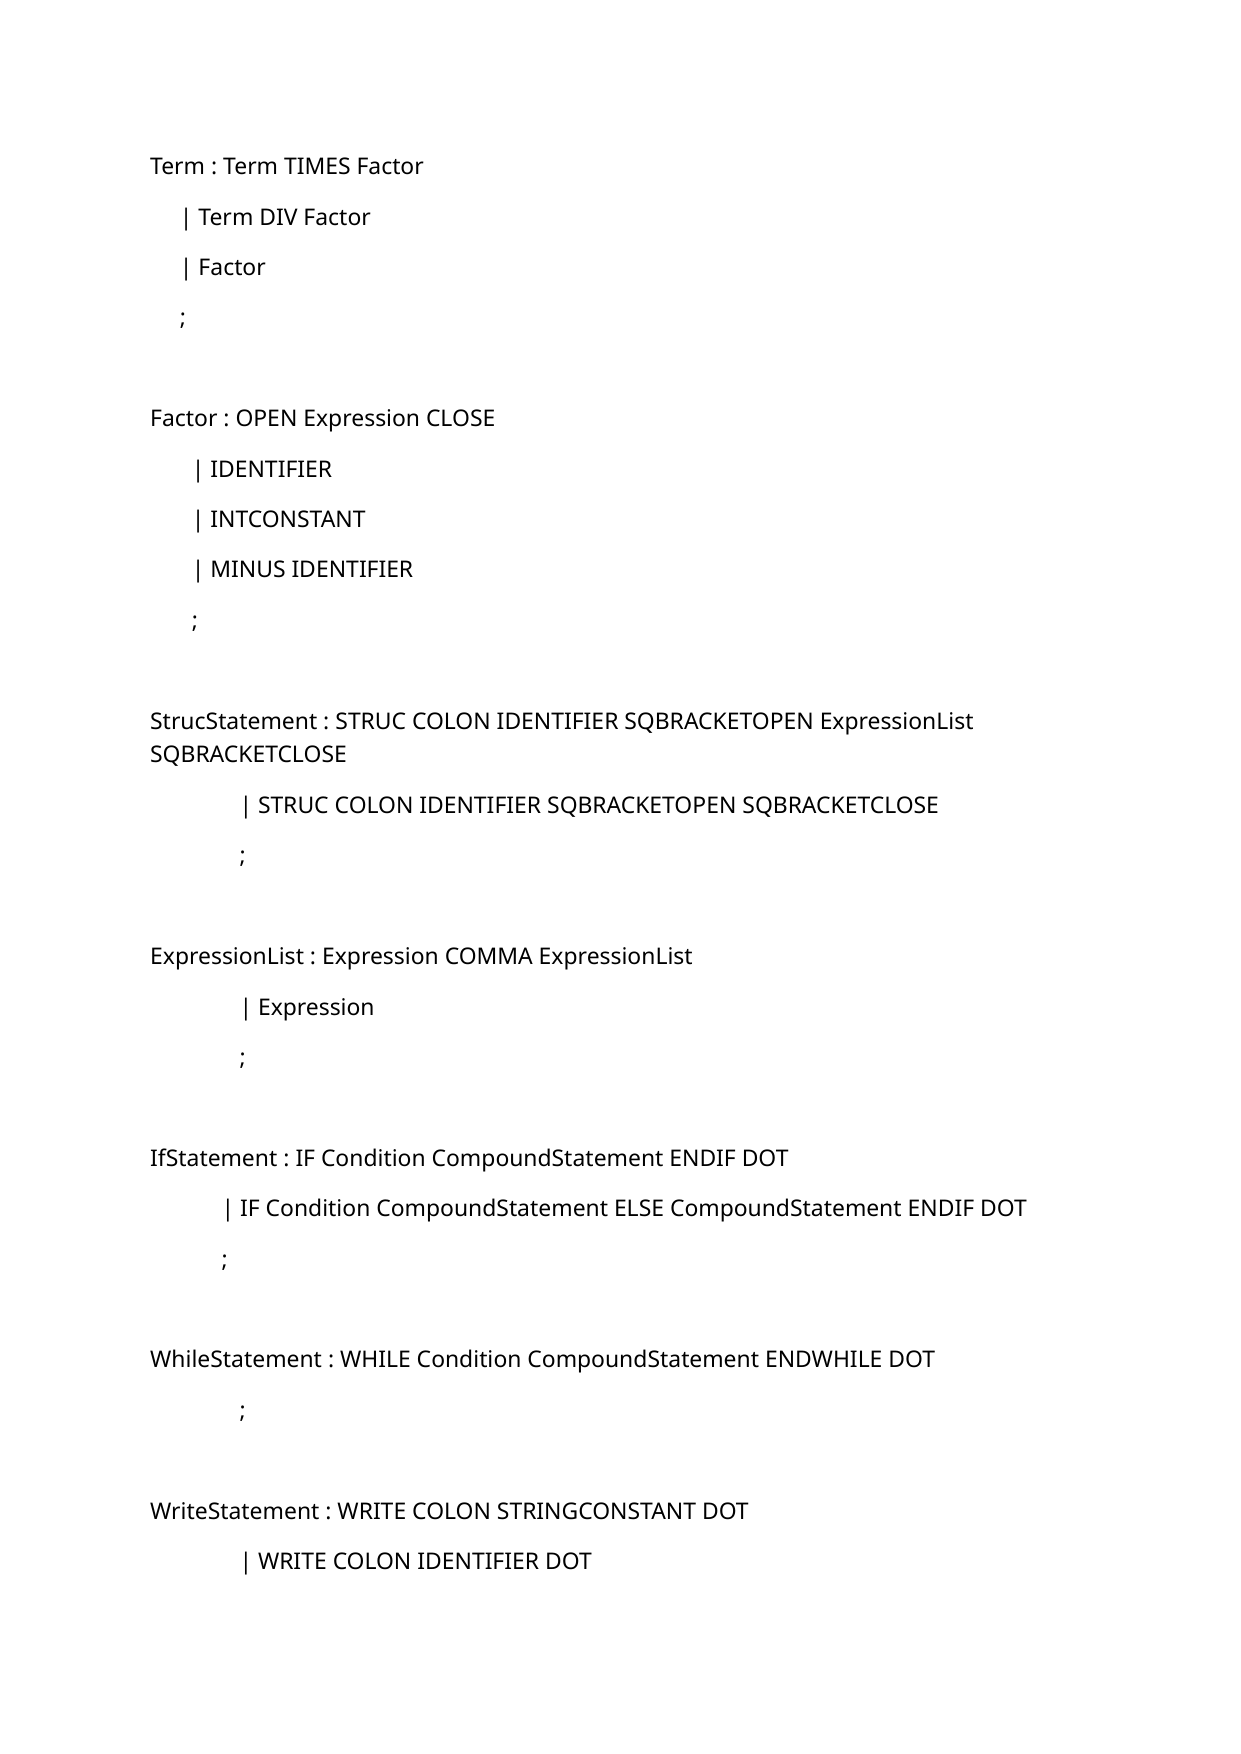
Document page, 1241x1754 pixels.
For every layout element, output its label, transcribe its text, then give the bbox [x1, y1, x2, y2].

text | STRUC COLON IDENTIFIER SQBRACKETOPEN SQBRACKETCLOSE [150, 789, 1090, 820]
text | Factor [150, 251, 1090, 282]
text | IDENTIFIER [150, 452, 1090, 484]
text | MINUS IDENTIFIER [150, 553, 1090, 584]
text ; [150, 1394, 1090, 1425]
text | Term DIV Factor [150, 200, 1090, 232]
text ; [150, 1242, 1090, 1274]
text WhileStatement : WHILE Condition CompoundStatement ENDWHILE DOT [150, 1343, 1090, 1374]
text ; [150, 301, 1090, 332]
text IfStatement : IF Condition CompoundStatement ENDIF DOT [150, 1142, 1090, 1173]
text StrucStatement : STRUC COLON IDENTIFIER SQBRACKETOPEN ExpressionList SQBRACKETCLOSE [150, 704, 1090, 769]
text | WRITE COLON IDENTIFIER DOT [150, 1545, 1090, 1576]
text ExpressionList : Expression COMMA ExpressionList [150, 940, 1090, 971]
text | IF Condition CompoundStatement ELSE CompoundStatement ENDIF DOT [150, 1192, 1090, 1223]
text Term : Term TIMES Factor [150, 150, 1090, 181]
text ; [150, 839, 1090, 870]
text | INTCONSTANT [150, 503, 1090, 534]
text ; [150, 1041, 1090, 1072]
text ; [150, 604, 1090, 635]
text | Expression [150, 990, 1090, 1022]
text Factor : OPEN Expression CLOSE [150, 402, 1090, 433]
text WriteStatement : WRITE COLON STRINGCONSTANT DOT [150, 1494, 1090, 1526]
